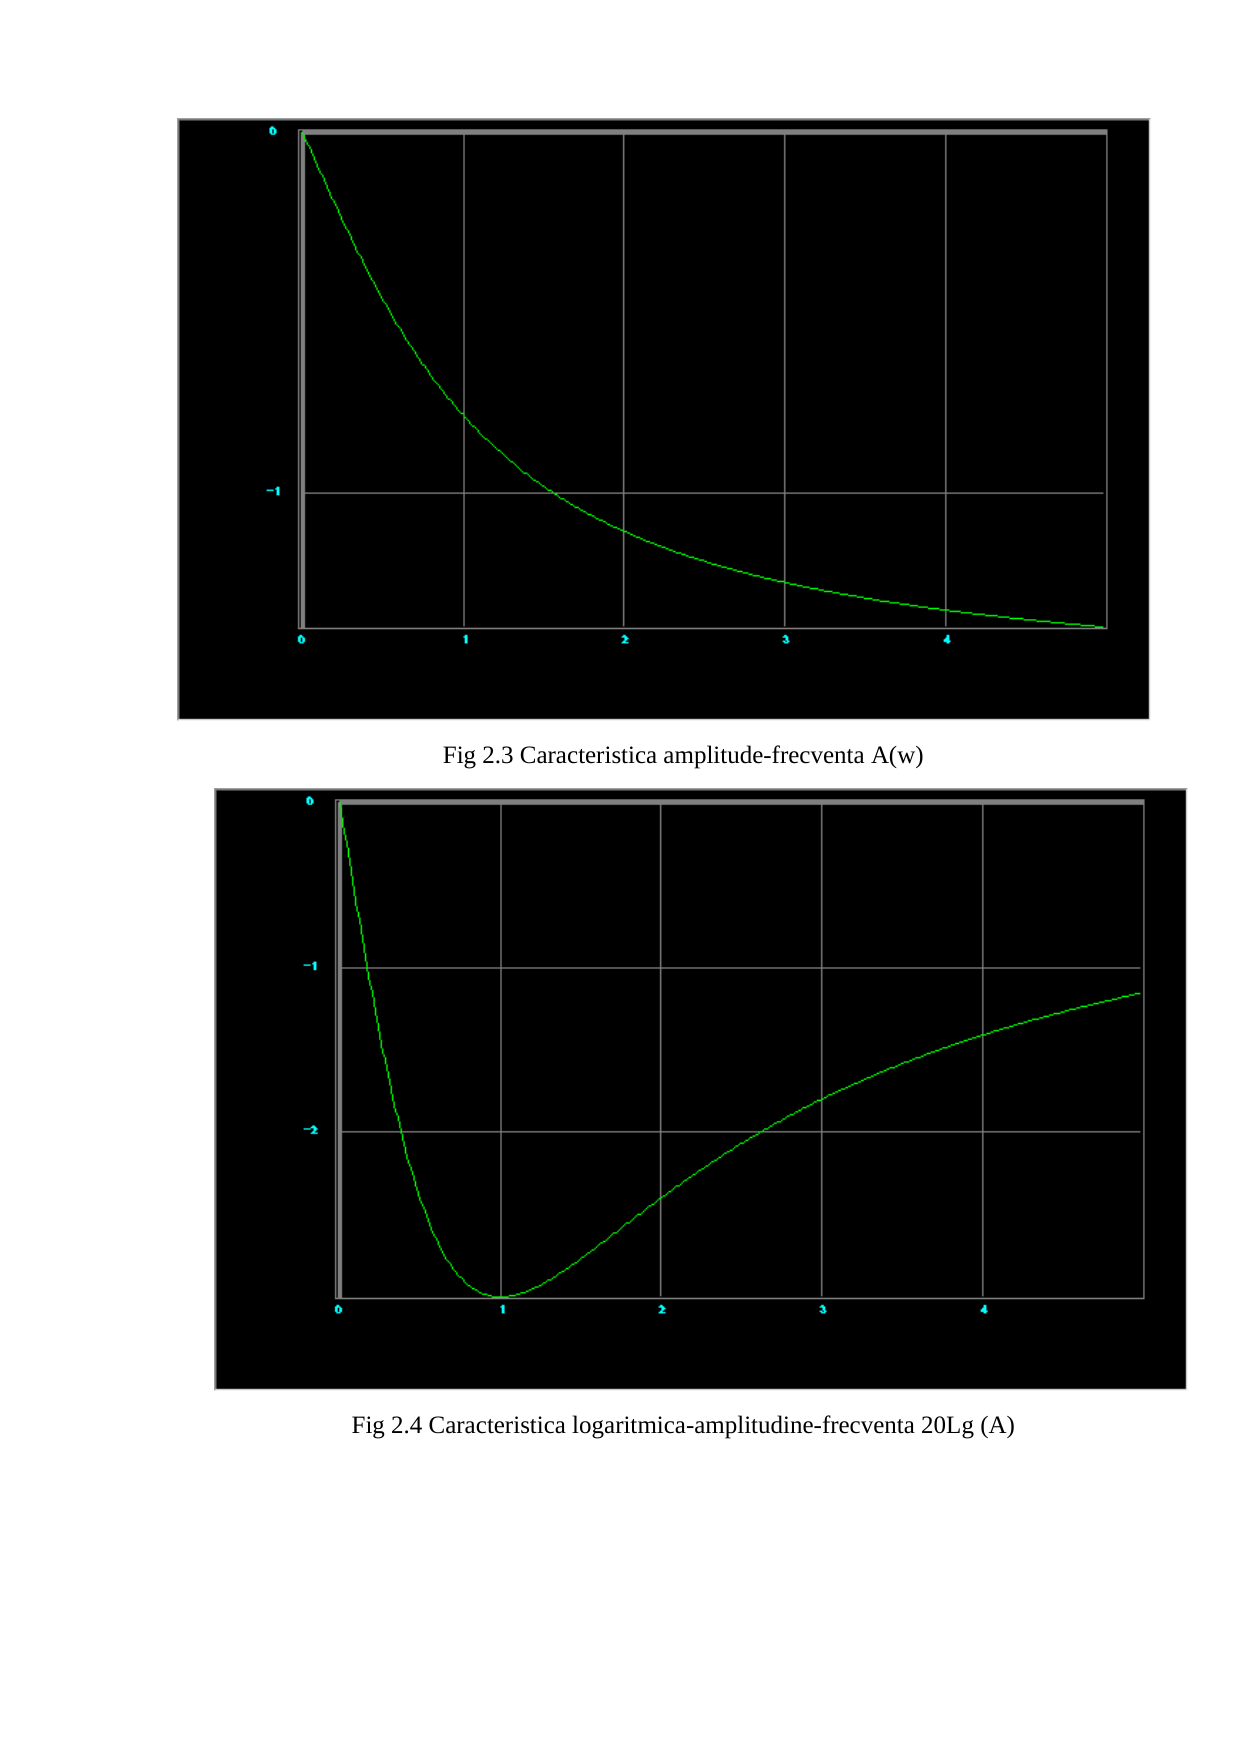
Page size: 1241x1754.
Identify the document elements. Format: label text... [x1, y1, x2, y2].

text Fig 2.4 Caracteristica logaritmica-amplitudine-frecventa 20Lg (A) [215, 1410, 1152, 1439]
picture [214, 788, 1189, 1392]
picture [177, 118, 1152, 722]
text Fig 2.3 Caracteristica amplitude-frecventa A(w) [215, 740, 1152, 769]
